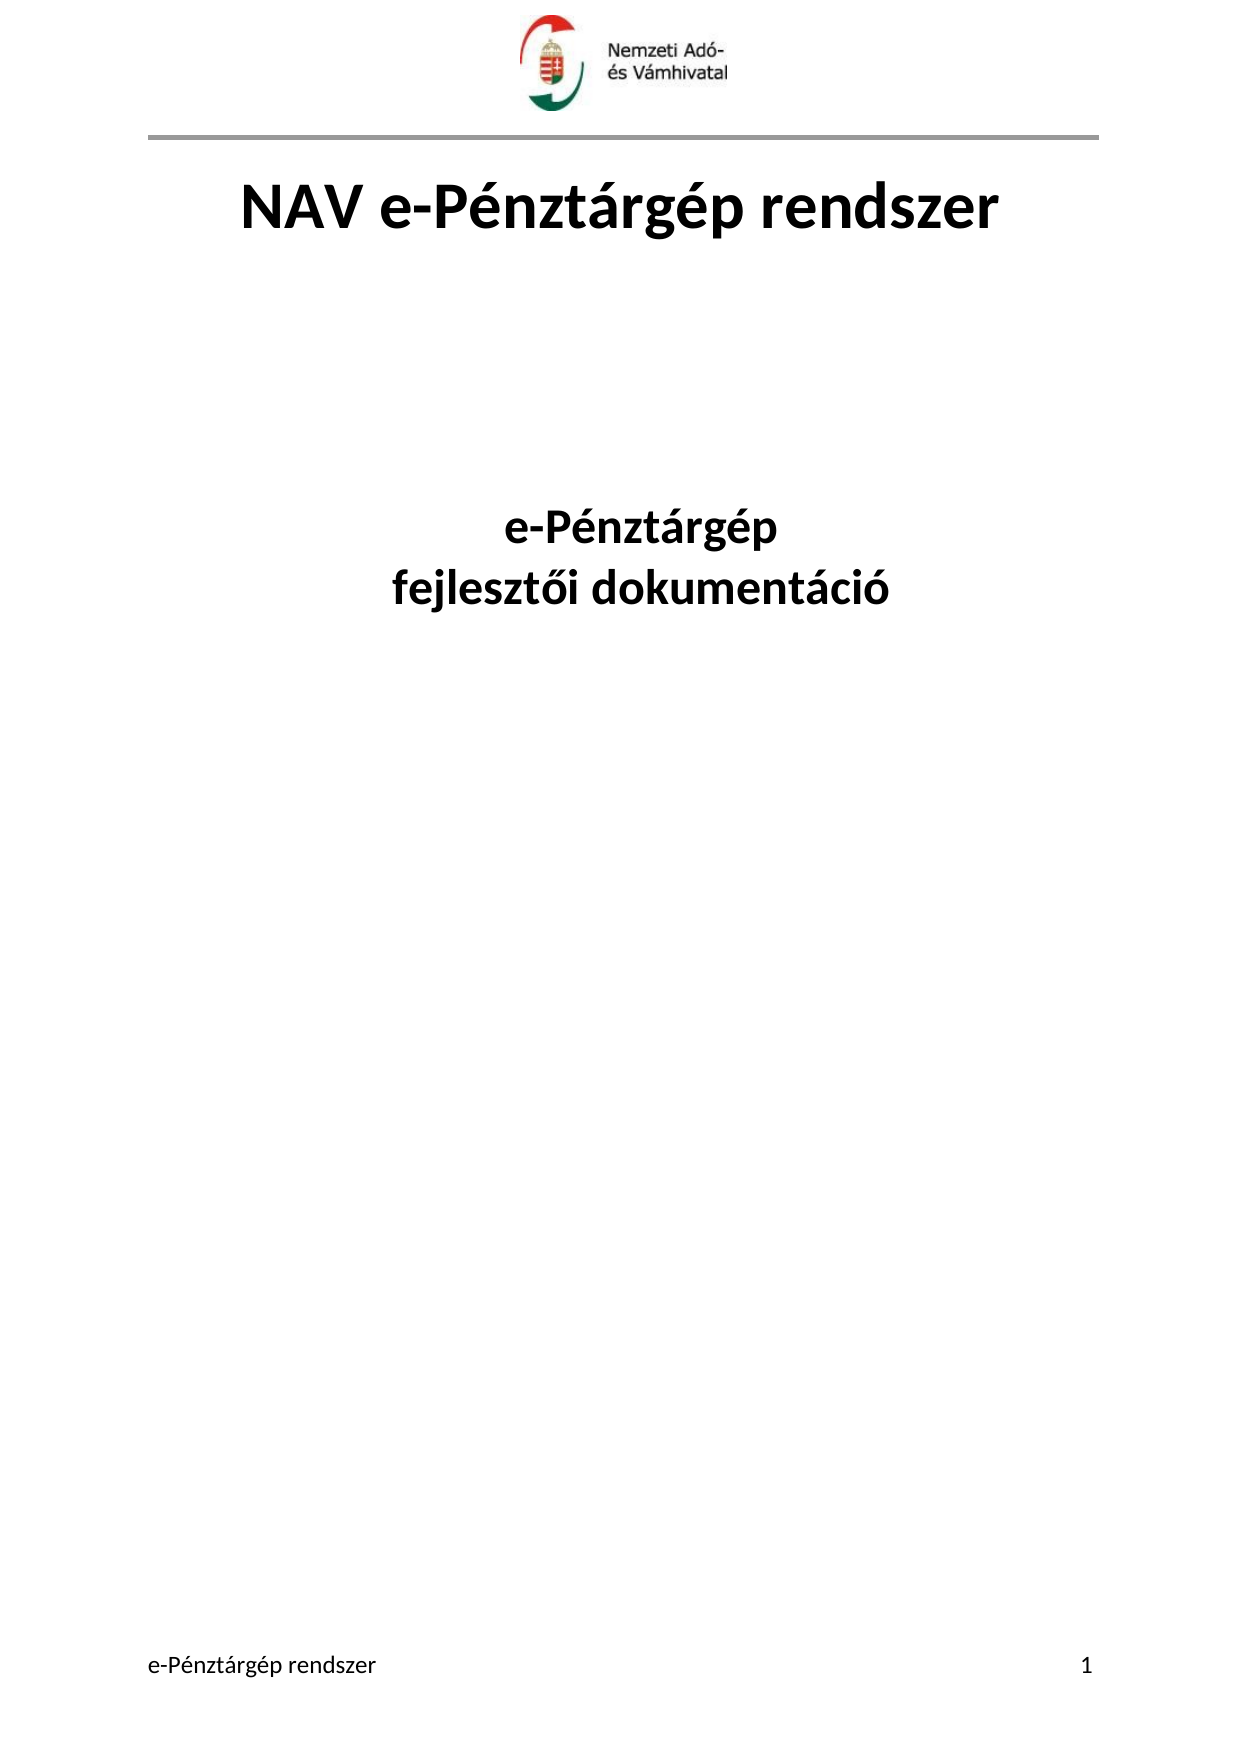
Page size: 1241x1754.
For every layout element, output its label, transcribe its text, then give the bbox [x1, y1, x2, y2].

text NAV e-Pénztárgép rendszer [148, 163, 1093, 245]
text fejlesztői dokumentáció [191, 556, 1093, 617]
picture [520, 15, 727, 111]
text e-Pénztárgép [191, 495, 1093, 556]
